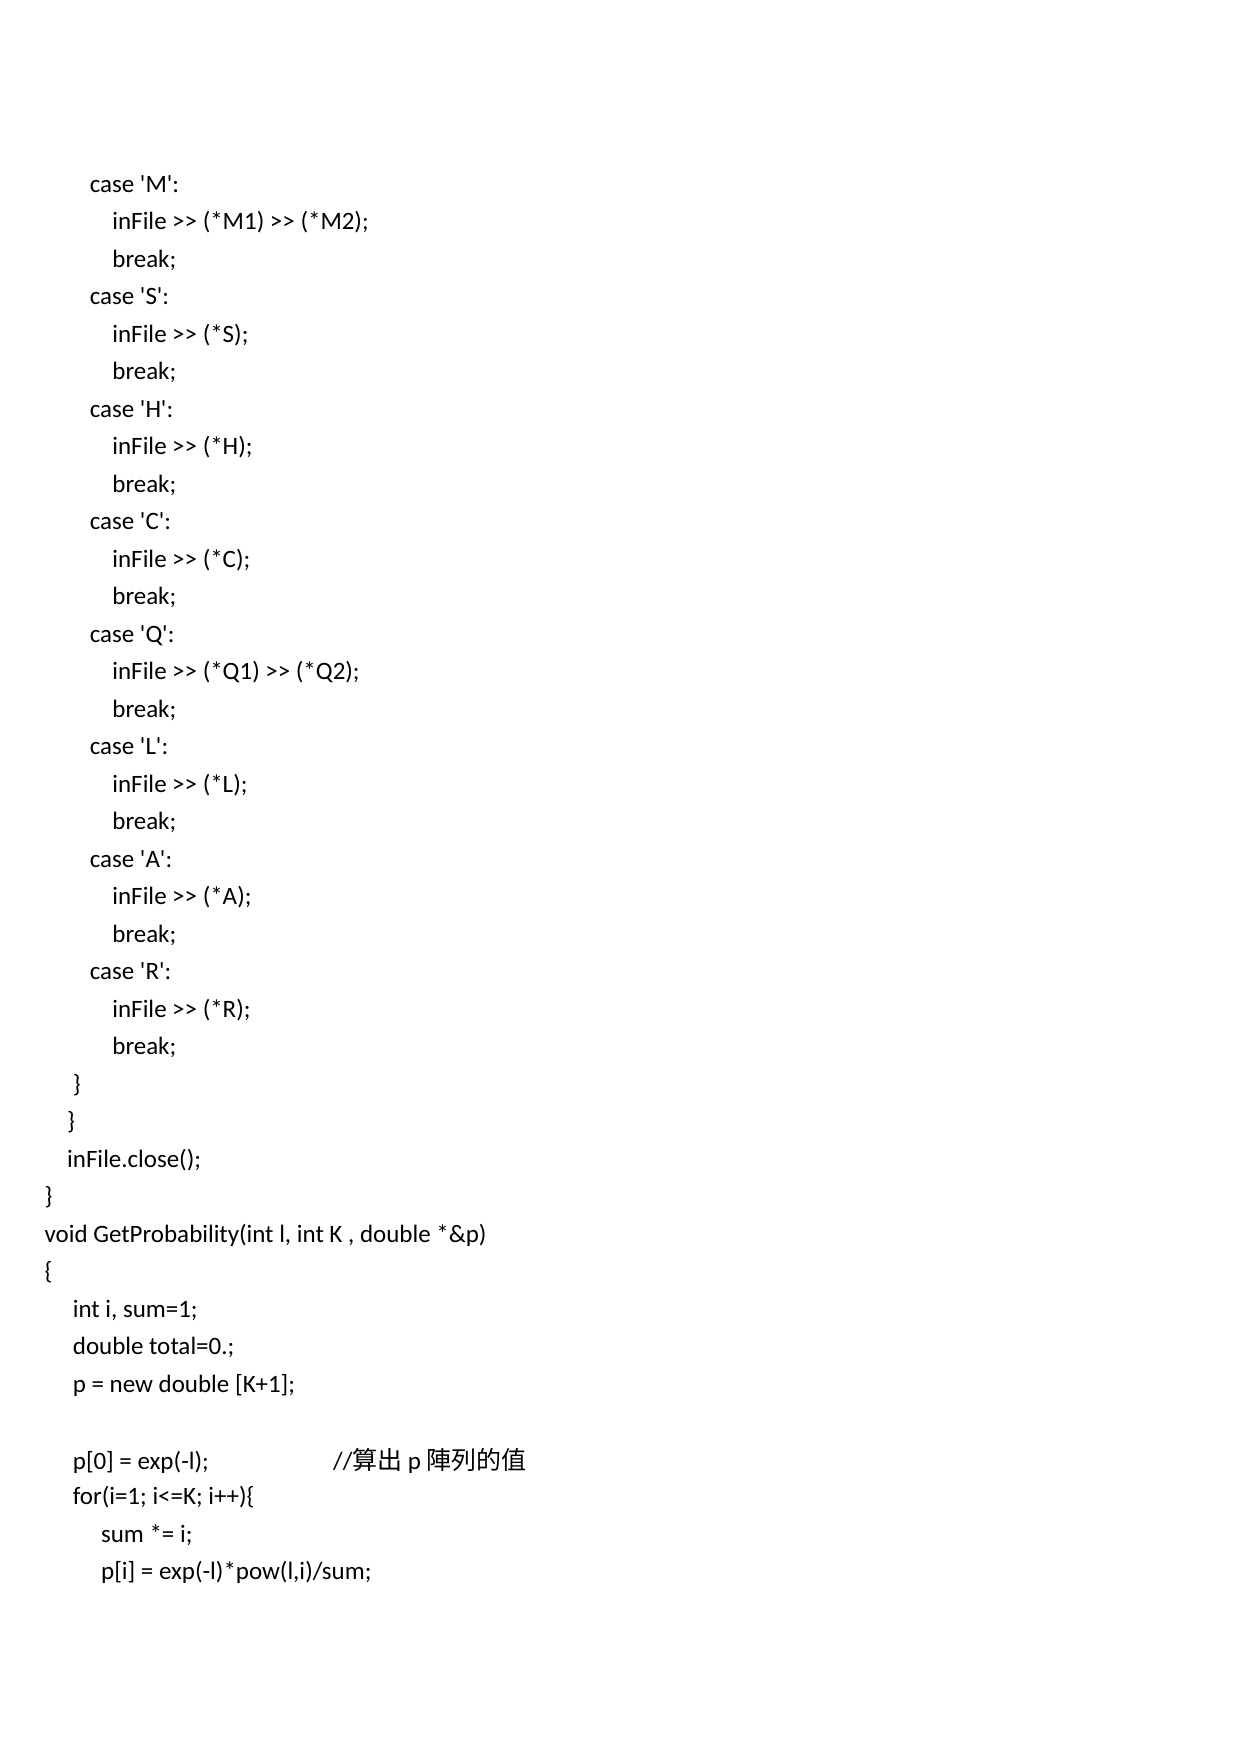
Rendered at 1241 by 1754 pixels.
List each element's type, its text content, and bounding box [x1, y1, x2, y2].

text break; [44, 689, 1211, 727]
text inFile >> (*S); [44, 314, 1211, 352]
text break; [44, 1027, 1211, 1064]
text inFile >> (*R); [44, 989, 1211, 1027]
text case 'M': [44, 164, 1211, 202]
text case 'L': [44, 727, 1211, 764]
text inFile >> (*A); [44, 877, 1211, 914]
text inFile.close(); [44, 1139, 1211, 1177]
text break; [44, 464, 1211, 502]
text } [44, 1177, 1211, 1214]
text for(i=1; i<=K; i++){ [44, 1477, 1211, 1514]
text p = new double [K+1]; [44, 1364, 1211, 1402]
text break; [44, 914, 1211, 952]
text inFile >> (*C); [44, 539, 1211, 577]
text inFile >> (*H); [44, 427, 1211, 464]
text inFile >> (*L); [44, 764, 1211, 802]
text case 'S': [44, 277, 1211, 314]
text break; [44, 802, 1211, 839]
text inFile >> (*Q1) >> (*Q2); [44, 652, 1211, 689]
text } [44, 1064, 1211, 1102]
text case 'R': [44, 952, 1211, 989]
text double total=0.; [44, 1327, 1211, 1364]
text break; [44, 352, 1211, 389]
text } [44, 1102, 1211, 1139]
text void GetProbability(int l, int K , double *&p) [44, 1214, 1211, 1252]
text case 'A': [44, 839, 1211, 877]
text break; [44, 577, 1211, 614]
text sum *= i; [44, 1514, 1211, 1552]
text break; [44, 239, 1211, 277]
text { [44, 1252, 1211, 1289]
text p[i] = exp(-l)*pow(l,i)/sum; [44, 1552, 1211, 1589]
text case 'C': [44, 502, 1211, 539]
text int i, sum=1; [44, 1289, 1211, 1327]
text inFile >> (*M1) >> (*M2); [44, 202, 1211, 239]
text case 'Q': [44, 614, 1211, 652]
text case 'H': [44, 389, 1211, 427]
text p[0] = exp(-l); //算出p陣列的值 [44, 1439, 1211, 1477]
